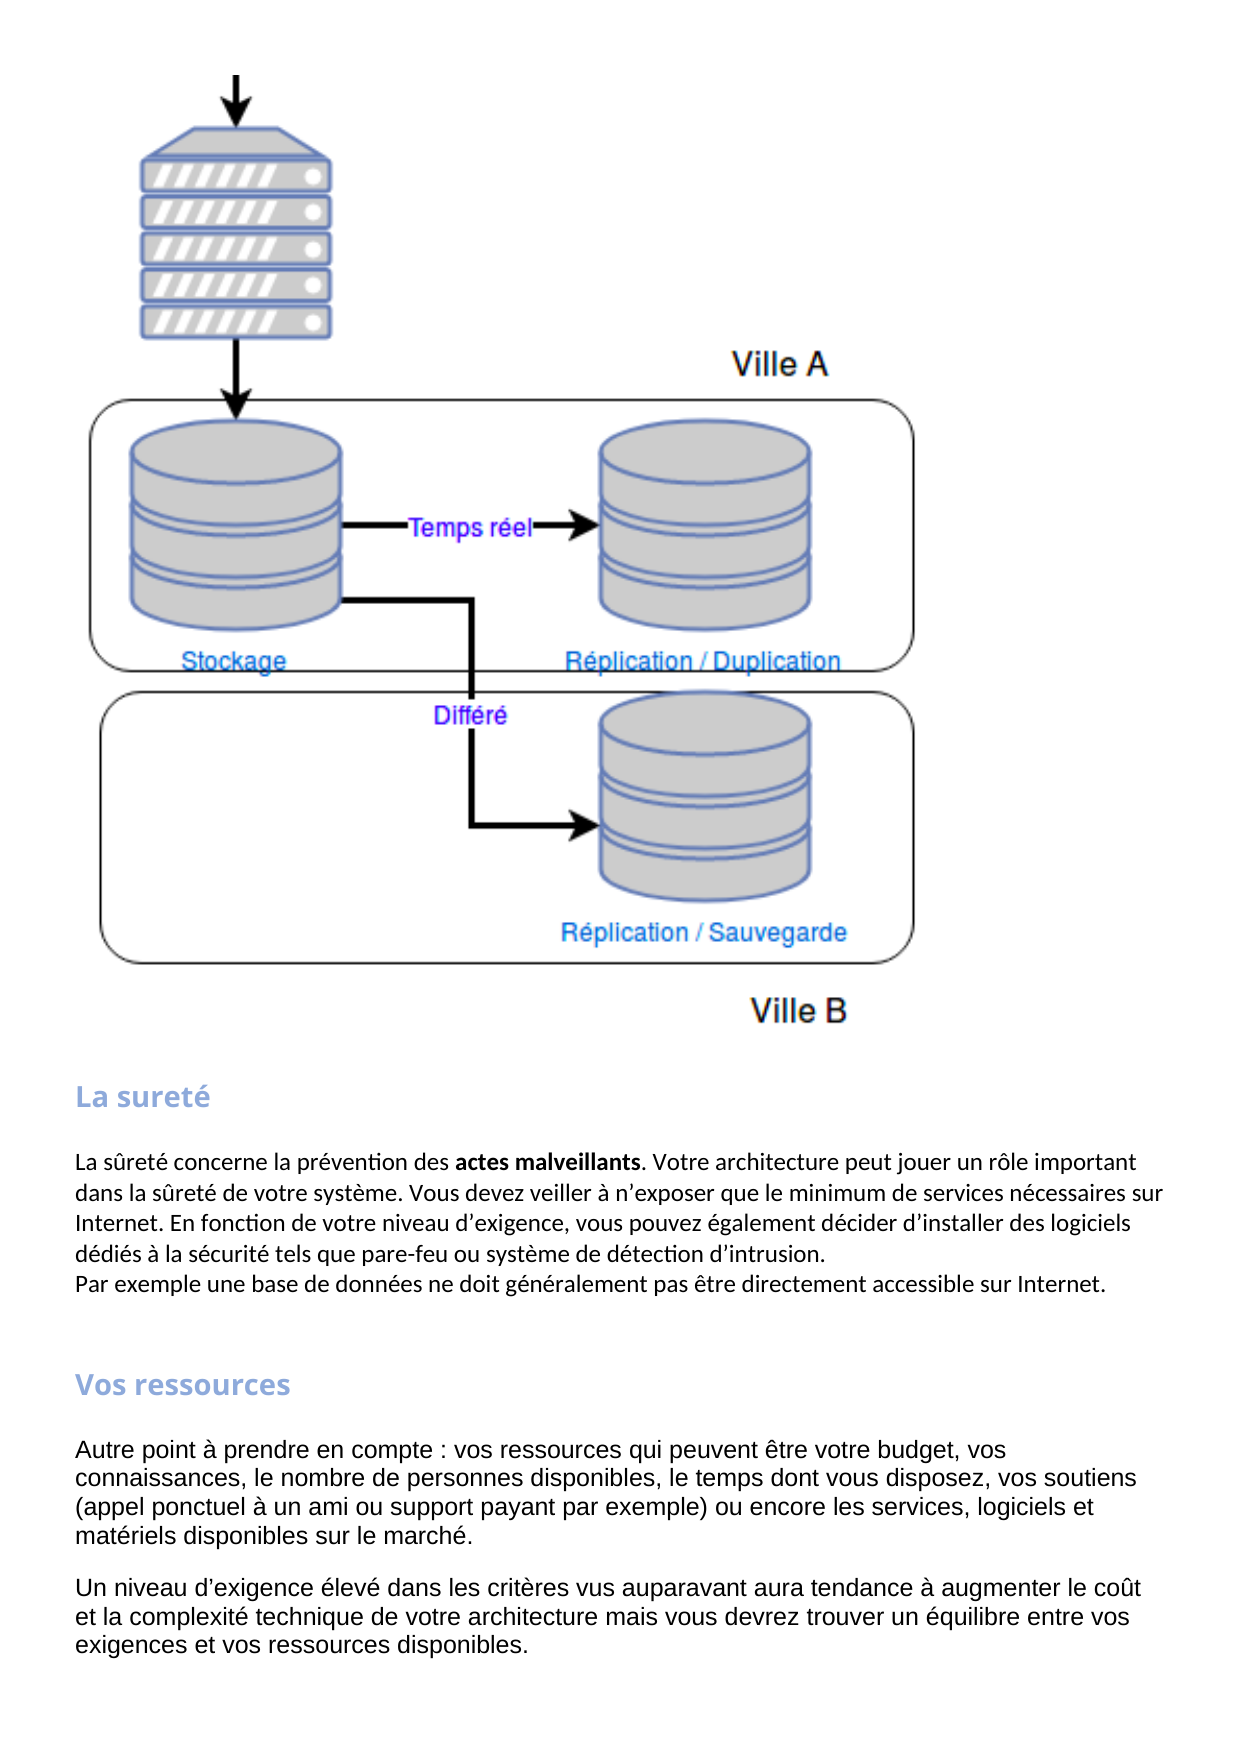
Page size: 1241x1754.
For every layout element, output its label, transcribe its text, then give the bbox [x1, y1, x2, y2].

text La sûreté concerne la prévention des actes malveillants. Votre architecture peut jouer un rôle important dans la sûreté de votre système. Vous devez veiller à n’exposer que le minimum de services nécessaires sur Internet. En fonction de votre niveau d’exigence, vous pouvez également décider d’installer des logiciels dédiés à la sécurité tels que pare-feu ou système de détection d’intrusion. [75, 1147, 1165, 1269]
text Un niveau d’exigence élevé dans les critères vus auparavant aura tendance à augmenter le coût et la complexité technique de votre architecture mais vous devrez trouver un équilibre entre vos exigences et vos ressources disponibles. [75, 1573, 1165, 1659]
subtitle La sureté [75, 1076, 1165, 1116]
text Par exemple une base de données ne doit généralement pas être directement accessible sur Internet. [75, 1269, 1165, 1299]
subtitle Vos ressources [75, 1364, 1165, 1404]
picture [75, 75, 938, 1042]
text Autre point à prendre en compte : vos ressources qui peuvent être votre budget, vos connaissances, le nombre de personnes disponibles, le temps dont vous disposez, vos soutiens (appel ponctuel à un ami ou support payant par exemple) ou encore les services, logiciels et matériels disponibles sur le marché. [75, 1434, 1165, 1549]
